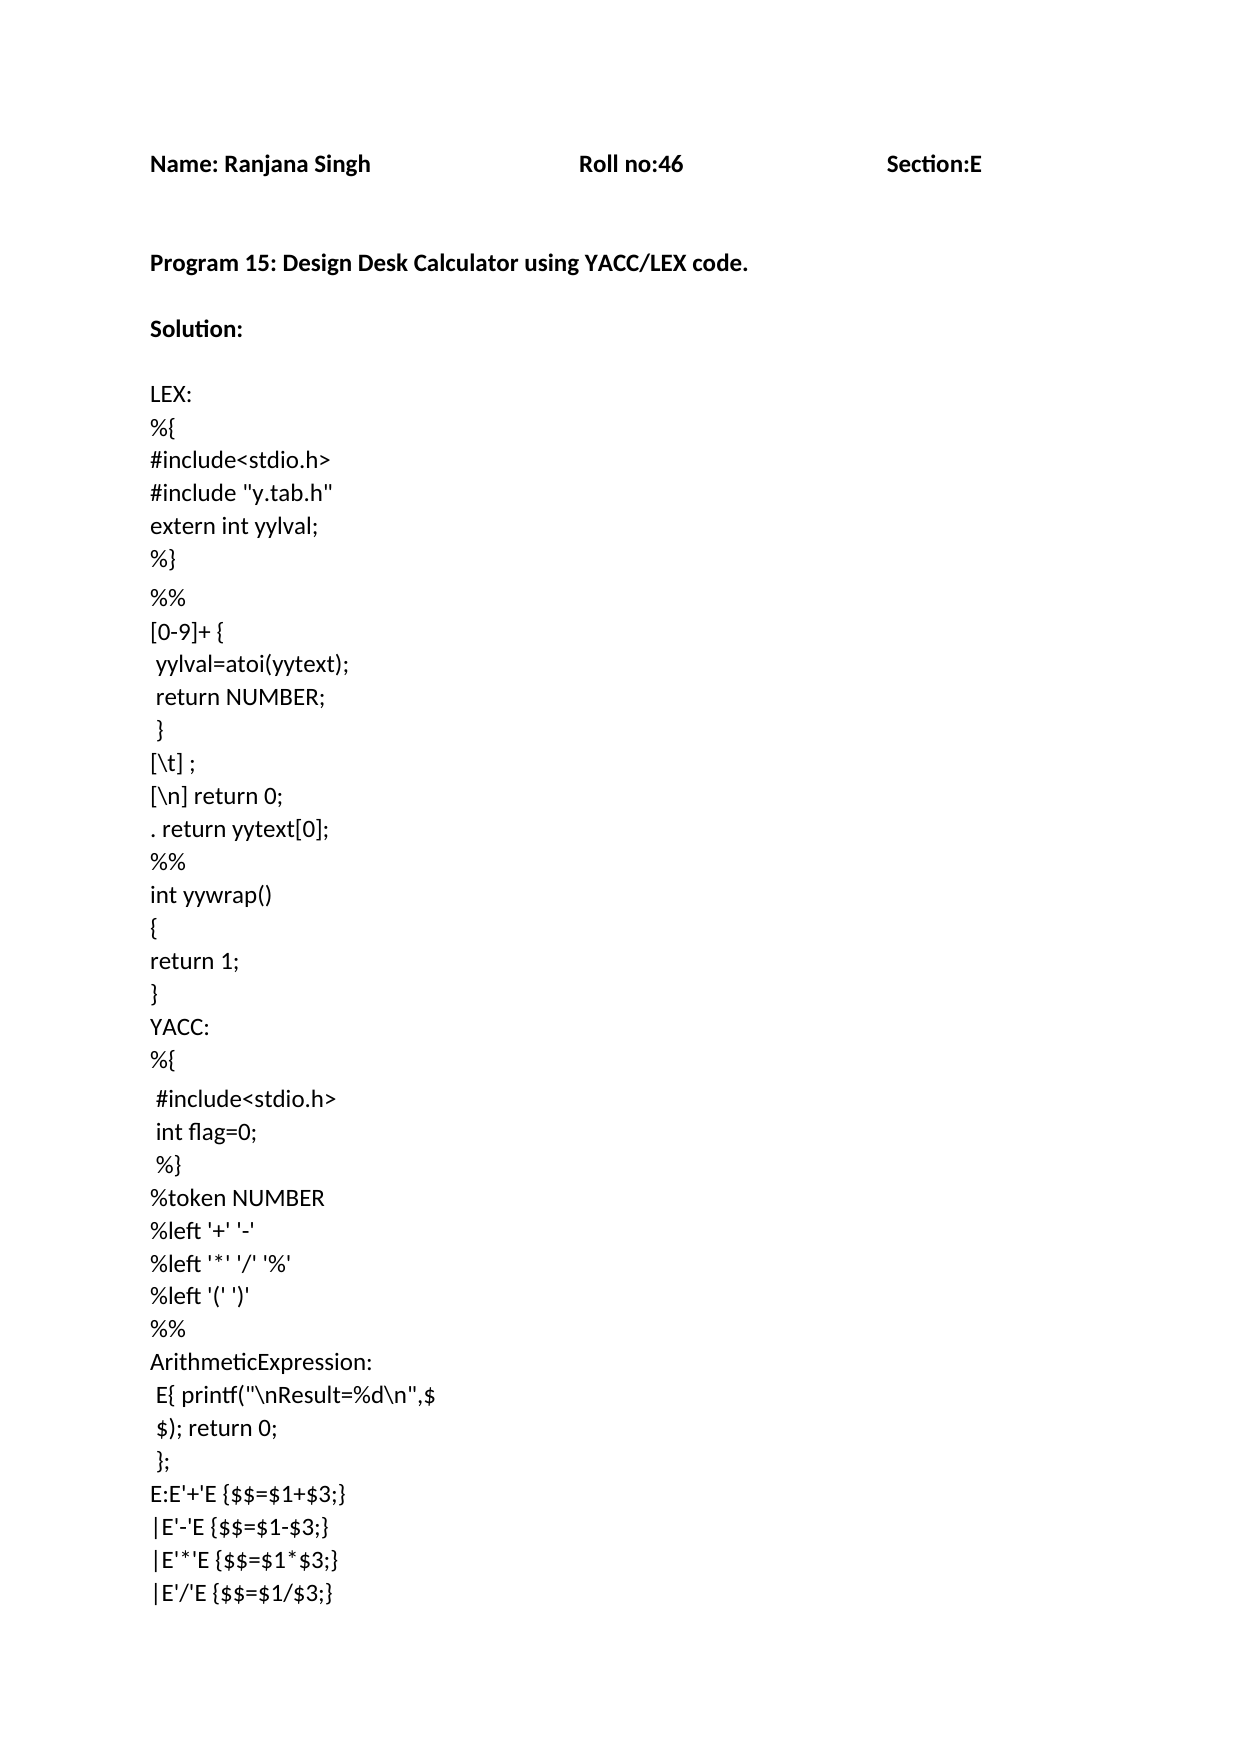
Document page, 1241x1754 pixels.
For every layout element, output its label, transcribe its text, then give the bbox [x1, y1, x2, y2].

text { [150, 912, 1240, 943]
text ArithmeticExpression: E{ printf("\nResult=%d\n",$$); return 0; [150, 1347, 439, 1443]
text int yywrap() [150, 879, 1240, 909]
text [0-9]+ { [150, 616, 1240, 646]
text . return yytext[0]; [150, 813, 1240, 843]
text %{ [150, 1044, 1240, 1074]
text Program 15: Design Desk Calculator using YACC/LEX code. Solution: [150, 247, 751, 343]
text } YACC: [150, 978, 212, 1042]
text %{ [150, 412, 1240, 442]
text %% [150, 582, 1240, 613]
text %} [150, 543, 1240, 574]
text } [156, 714, 1240, 745]
text %left '+' '-' [150, 1215, 1240, 1246]
text Name: Ranjana Singh Roll no:46 Section:E [150, 148, 1240, 179]
text %% [150, 1313, 1240, 1344]
text |E'/'E {$$=$1/$3;} [150, 1577, 1240, 1607]
text return 1; [150, 945, 1240, 976]
text %left '*' '/' '%' [150, 1248, 1240, 1278]
text [\t] ; [150, 747, 1240, 778]
text |E'*'E {$$=$1*$3;} [150, 1544, 1240, 1574]
text |E'-'E {$$=$1-$3;} [150, 1511, 1240, 1542]
text yylval=atoi(yytext); return NUMBER; [156, 648, 351, 712]
text LEX: [150, 379, 1240, 409]
text }; [156, 1445, 1240, 1476]
text %token NUMBER [150, 1182, 1240, 1212]
text %} [156, 1149, 1240, 1179]
text #include<stdio.h> #include "y.tab.h" extern int yylval; [150, 445, 333, 541]
text E:E'+'E {$$=$1+$3;} [150, 1478, 1240, 1509]
text %% [150, 846, 1240, 877]
text #include<stdio.h> int flag=0; [156, 1083, 344, 1146]
text %left '(' ')' [150, 1281, 1240, 1311]
text [\n] return 0; [150, 780, 1240, 811]
